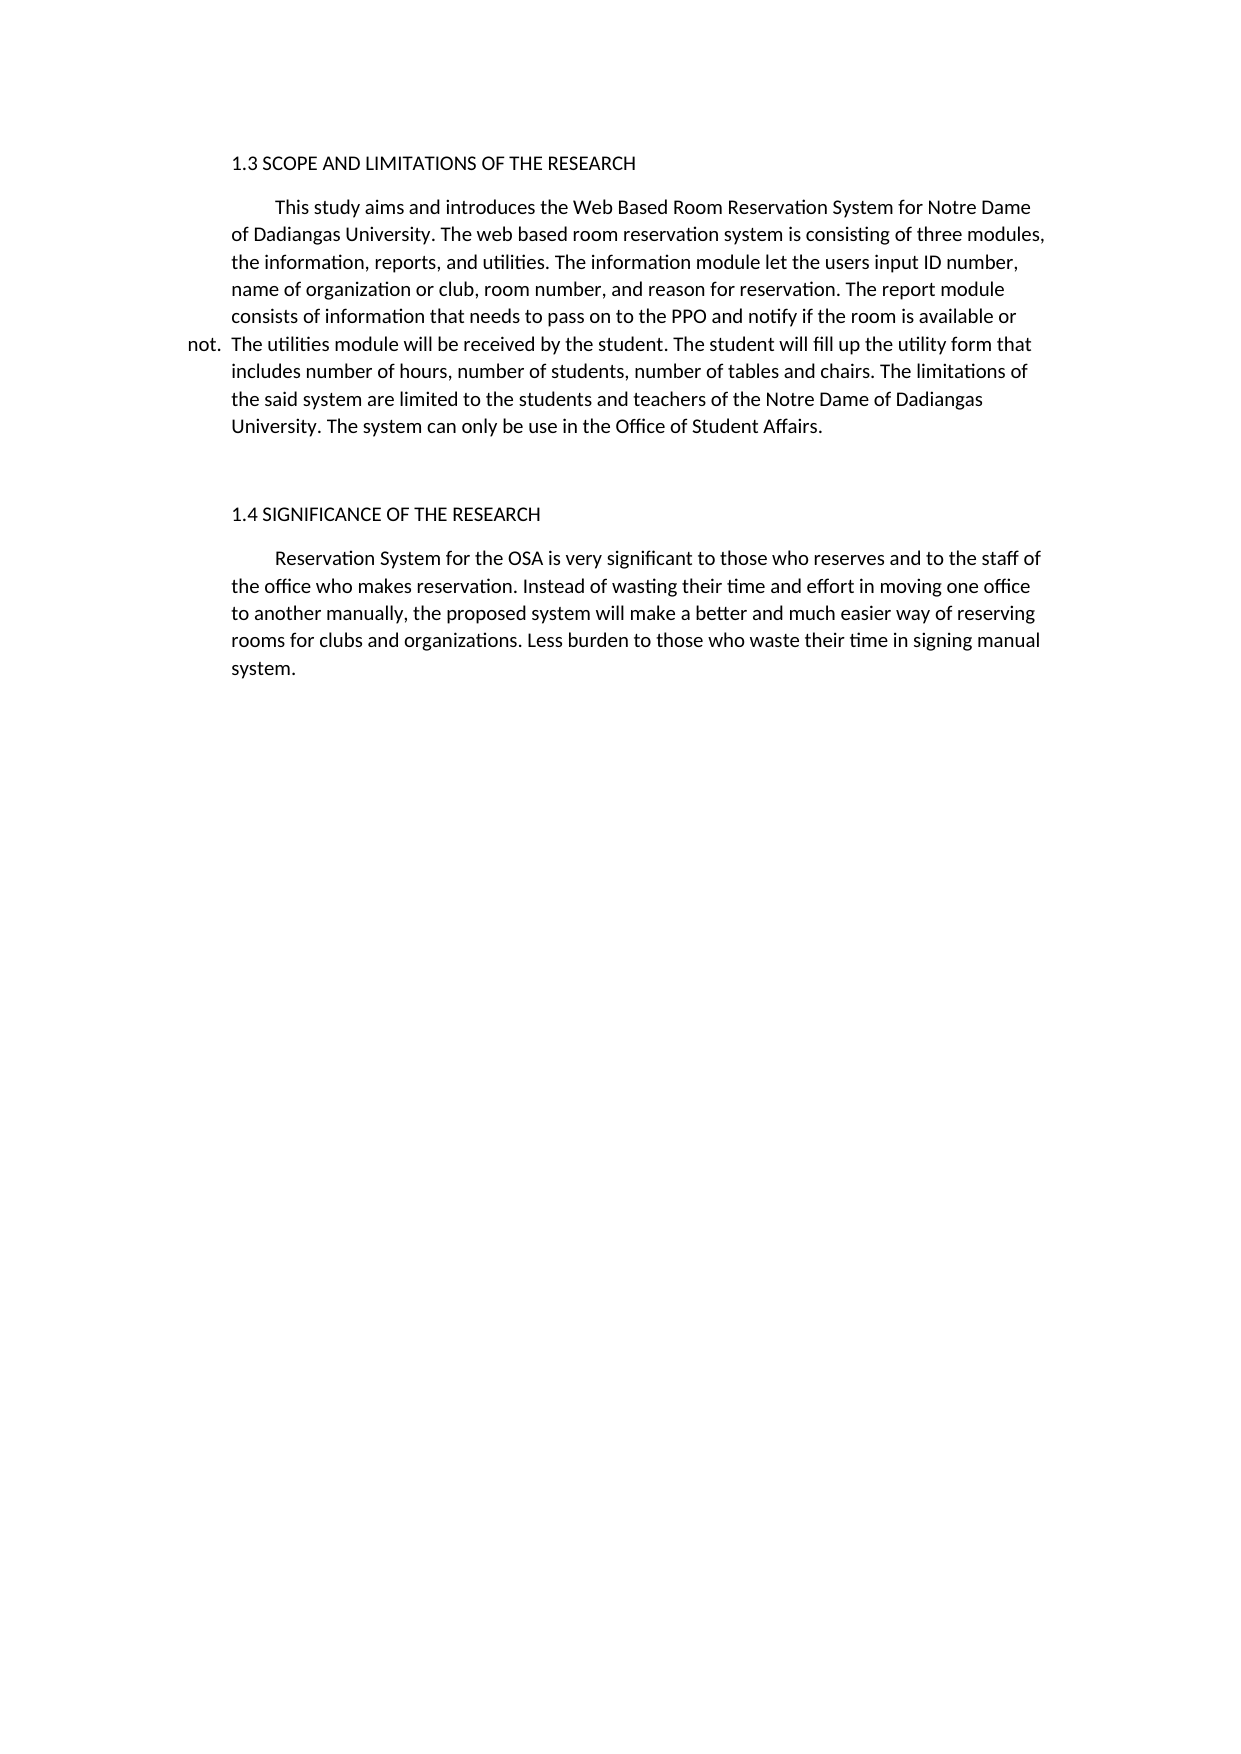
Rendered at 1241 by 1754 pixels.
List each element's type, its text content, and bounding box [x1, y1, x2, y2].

text This study aims and introduces the Web Based Room Reservation System for Notre Dame of Dadiangas University. The web based room reservation system is consisting of three modules, the information, reports, and utilities. The information module let the users input ID number, name of organization or club, room number, and reason for reservation. The report module consists of information that needs to pass on to the PPO and notify if the room is available or not. The utilities module will be received by the student. The student will fill up the utility form that includes number of hours, number of students, number of tables and chairs. The limitations of the said system are limited to the students and teachers of the Notre Dame of Dadiangas University. The system can only be use in the Office of Student Affairs. [187, 194, 1053, 439]
text 1.4 SIGNIFICANCE OF THE RESEARCH [187, 501, 1053, 527]
text Reservation System for the OSA is very significant to those who reserves and to the staff of the office who makes reservation. Instead of wasting their time and effort in moving one office to another manually, the proposed system will make a better and much easier way of reserving rooms for clubs and organizations. Less burden to those who waste their time in signing manual system. [231, 545, 1053, 680]
text 1.3 SCOPE AND LIMITATIONS OF THE RESEARCH [187, 150, 1053, 175]
